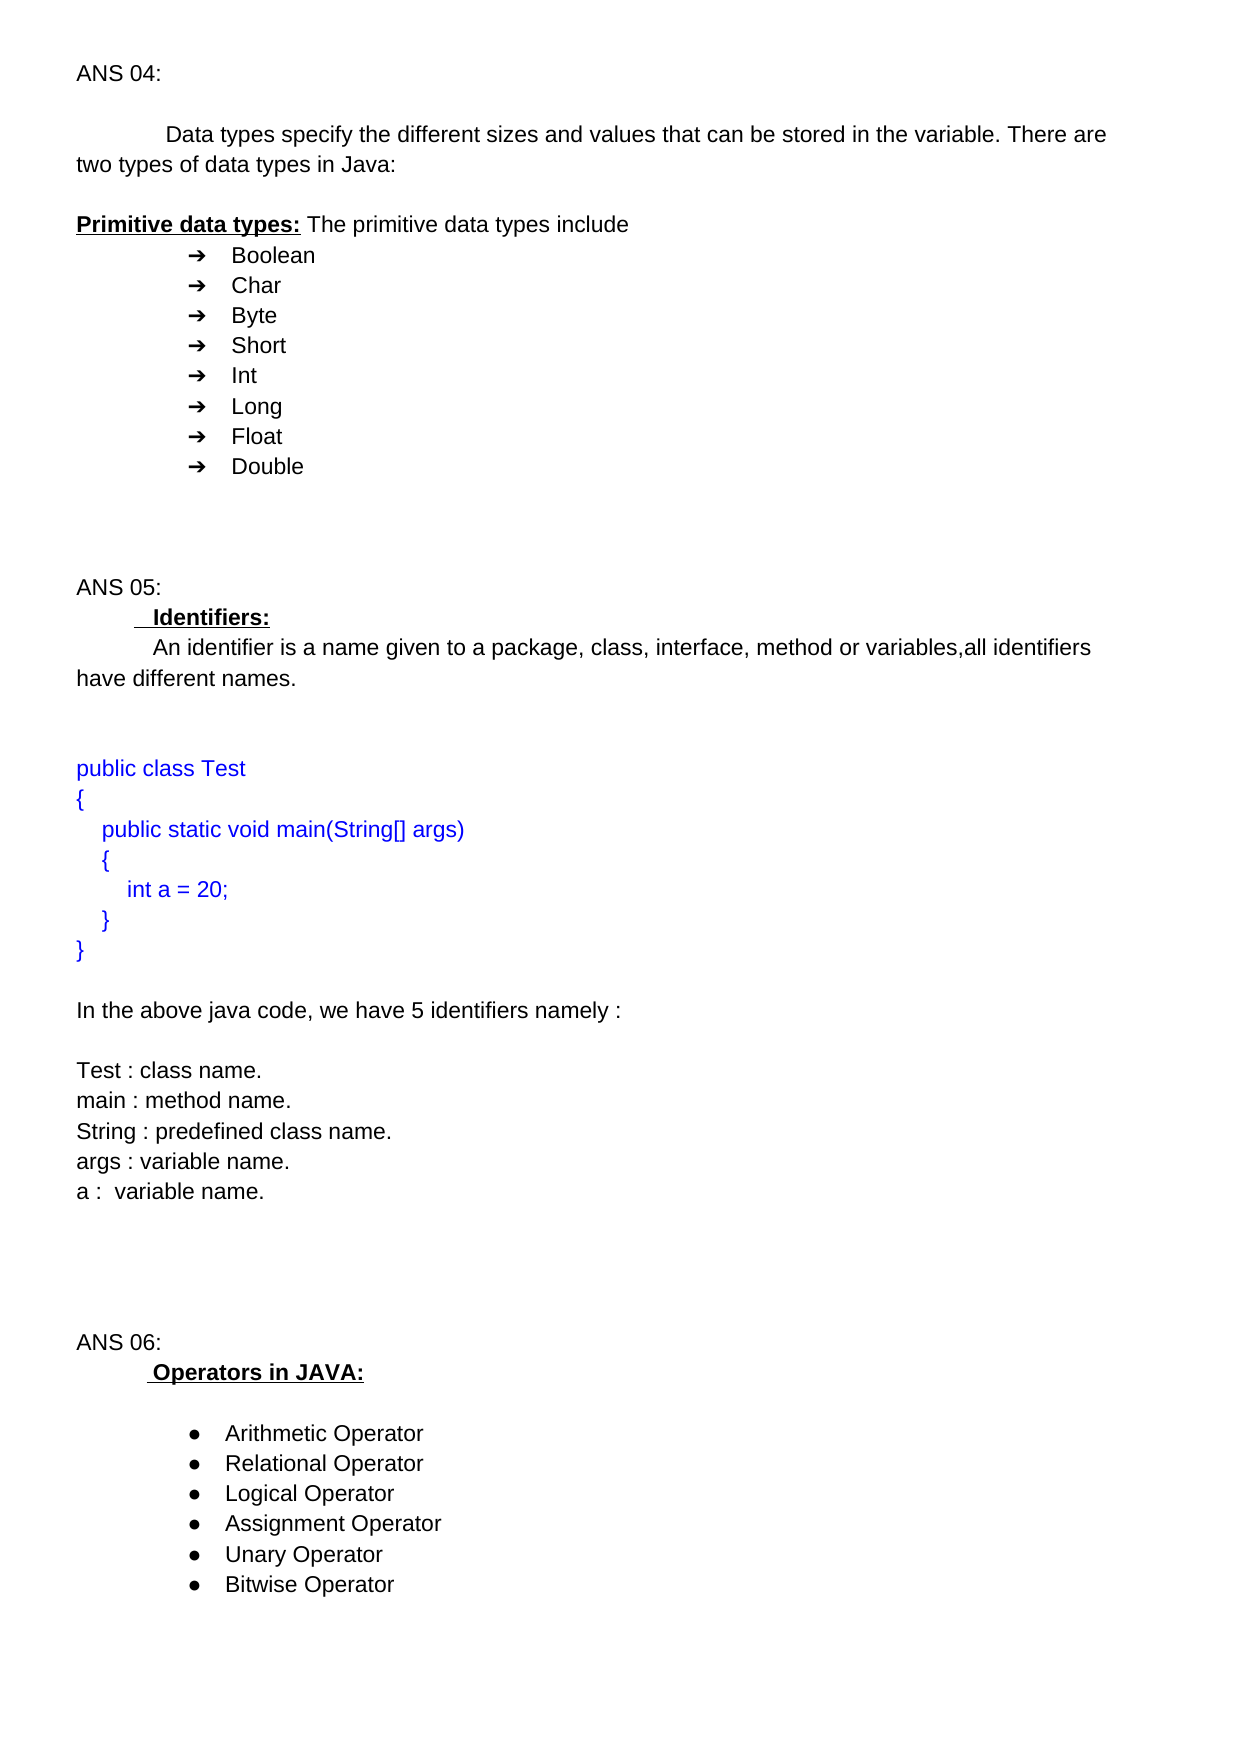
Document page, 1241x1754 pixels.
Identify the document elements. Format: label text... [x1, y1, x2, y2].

text } [76, 936, 1124, 963]
list Byte [187, 302, 1124, 328]
text Identifiers: [76, 604, 1124, 631]
text Operators in JAVA: [76, 1359, 1124, 1386]
text String : predefined class name. [76, 1118, 1124, 1144]
text In the above java code, we have 5 identifiers namely : [76, 997, 1124, 1023]
text Test : class name. [76, 1057, 1124, 1084]
text ANS 04: [76, 60, 1124, 87]
list Unary Operator [187, 1541, 1124, 1567]
text ANS 06: [76, 1329, 1124, 1356]
text public class Test [76, 755, 1124, 782]
list Arithmetic Operator [187, 1420, 1124, 1446]
text int a = 20; [76, 876, 1124, 902]
text { [76, 846, 1124, 872]
text args : variable name. [76, 1148, 1124, 1174]
list Char [187, 272, 1124, 298]
text a : variable name. [76, 1178, 1124, 1204]
list Assignment Operator [187, 1510, 1124, 1537]
list Long [187, 393, 1124, 419]
list Logical Operator [187, 1480, 1124, 1507]
text { [76, 785, 1124, 812]
list Boolean [187, 242, 1124, 268]
list Int [187, 362, 1124, 389]
text main : method name. [76, 1087, 1124, 1114]
text public static void main(String[] args) [76, 816, 1124, 842]
text Data types specify the different sizes and values that can be stored in the variable. There are two types of data types in Java: [76, 121, 1124, 177]
list Double [187, 453, 1124, 479]
list Float [187, 423, 1124, 449]
text ANS 05: [76, 574, 1124, 600]
list Relational Operator [187, 1450, 1124, 1476]
text An identifier is a name given to a package, class, interface, method or variables,all identifiers have different names. [76, 634, 1124, 691]
list Bitwise Operator [187, 1571, 1124, 1597]
text Primitive data types: The primitive data types include [76, 211, 1124, 238]
text } [76, 906, 1124, 933]
list Short [187, 332, 1124, 359]
